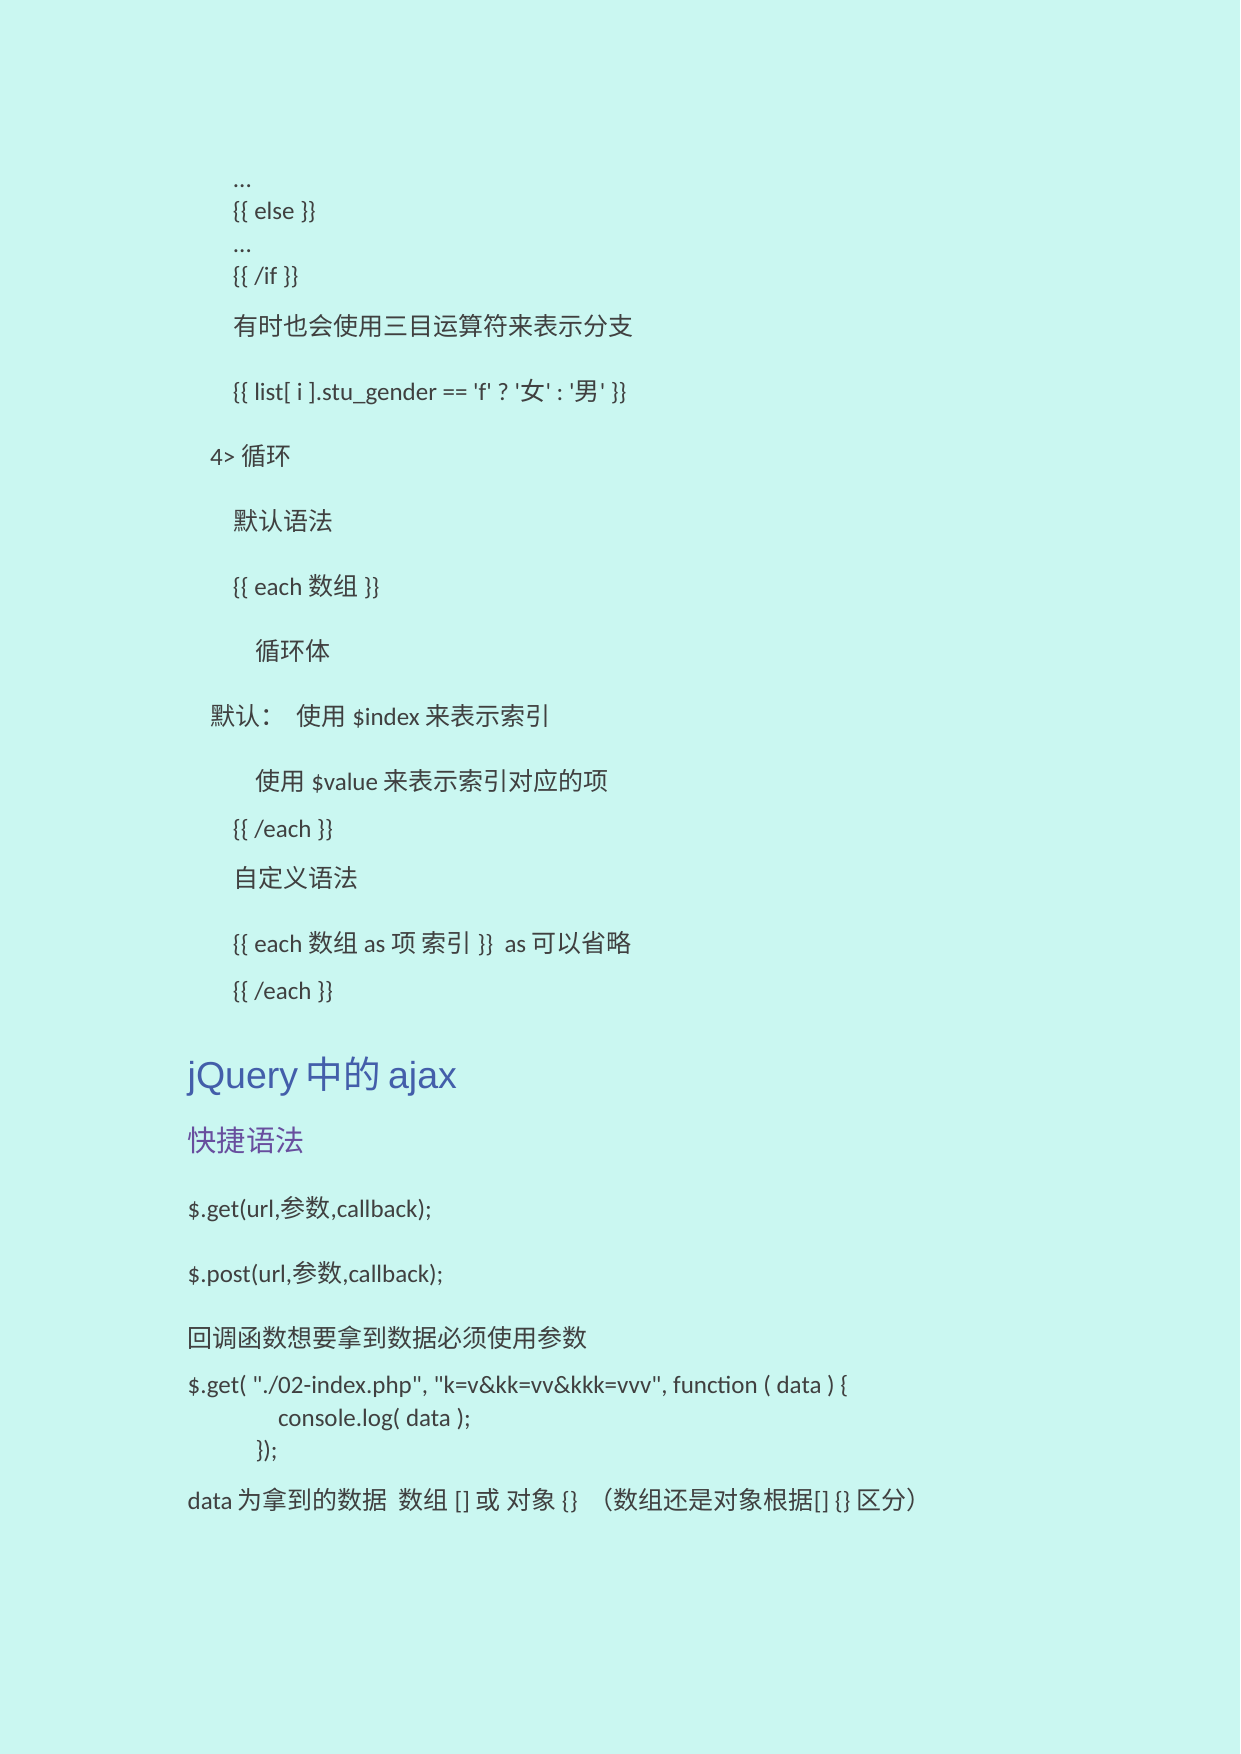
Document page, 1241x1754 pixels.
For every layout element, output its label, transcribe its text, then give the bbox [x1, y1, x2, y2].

subtitle jQuery中的ajax [187, 1039, 1053, 1104]
text $.get(url,参数,callback); [187, 1174, 1053, 1239]
text 使用 $value 来表示索引对应的项 [187, 747, 1053, 812]
text 循环体 [187, 617, 1053, 682]
text {{ list[ i ].stu_gender == 'f' ? '女' : '男' }} [187, 357, 1053, 422]
subtitle 快捷语法 [187, 1107, 1053, 1172]
text {{ else }} [187, 194, 1053, 227]
text $.post(url,参数,callback); [187, 1239, 1053, 1304]
text console.log( data ); [187, 1401, 1053, 1434]
text }); [187, 1434, 1053, 1466]
text 默认： 使用 $index 来表示索引 [187, 682, 1053, 747]
text {{ each 数组 }} [187, 552, 1053, 617]
text 默认语法 [187, 487, 1053, 552]
text $.get( "./02-index.php", "k=v&kk=vv&kkk=vvv", function ( data ) { [187, 1369, 1053, 1401]
text 4> 循环 [187, 422, 1053, 487]
text data为拿到的数据 数组 [] 或 对象 {} （数组还是对象根据[] {} 区分） [187, 1466, 1053, 1531]
text {{ /each }} [187, 974, 1053, 1007]
text ... [187, 227, 1053, 259]
text 自定义语法 [187, 844, 1053, 909]
text {{ /each }} [187, 812, 1053, 844]
text {{ each 数组 as 项 索引 }} as 可以省略 [187, 909, 1053, 974]
text {{ /if }} [187, 259, 1053, 292]
text 有时也会使用三目运算符来表示分支 [187, 292, 1053, 357]
text 回调函数想要拿到数据必须使用参数 [187, 1304, 1053, 1369]
text ... [187, 162, 1053, 194]
